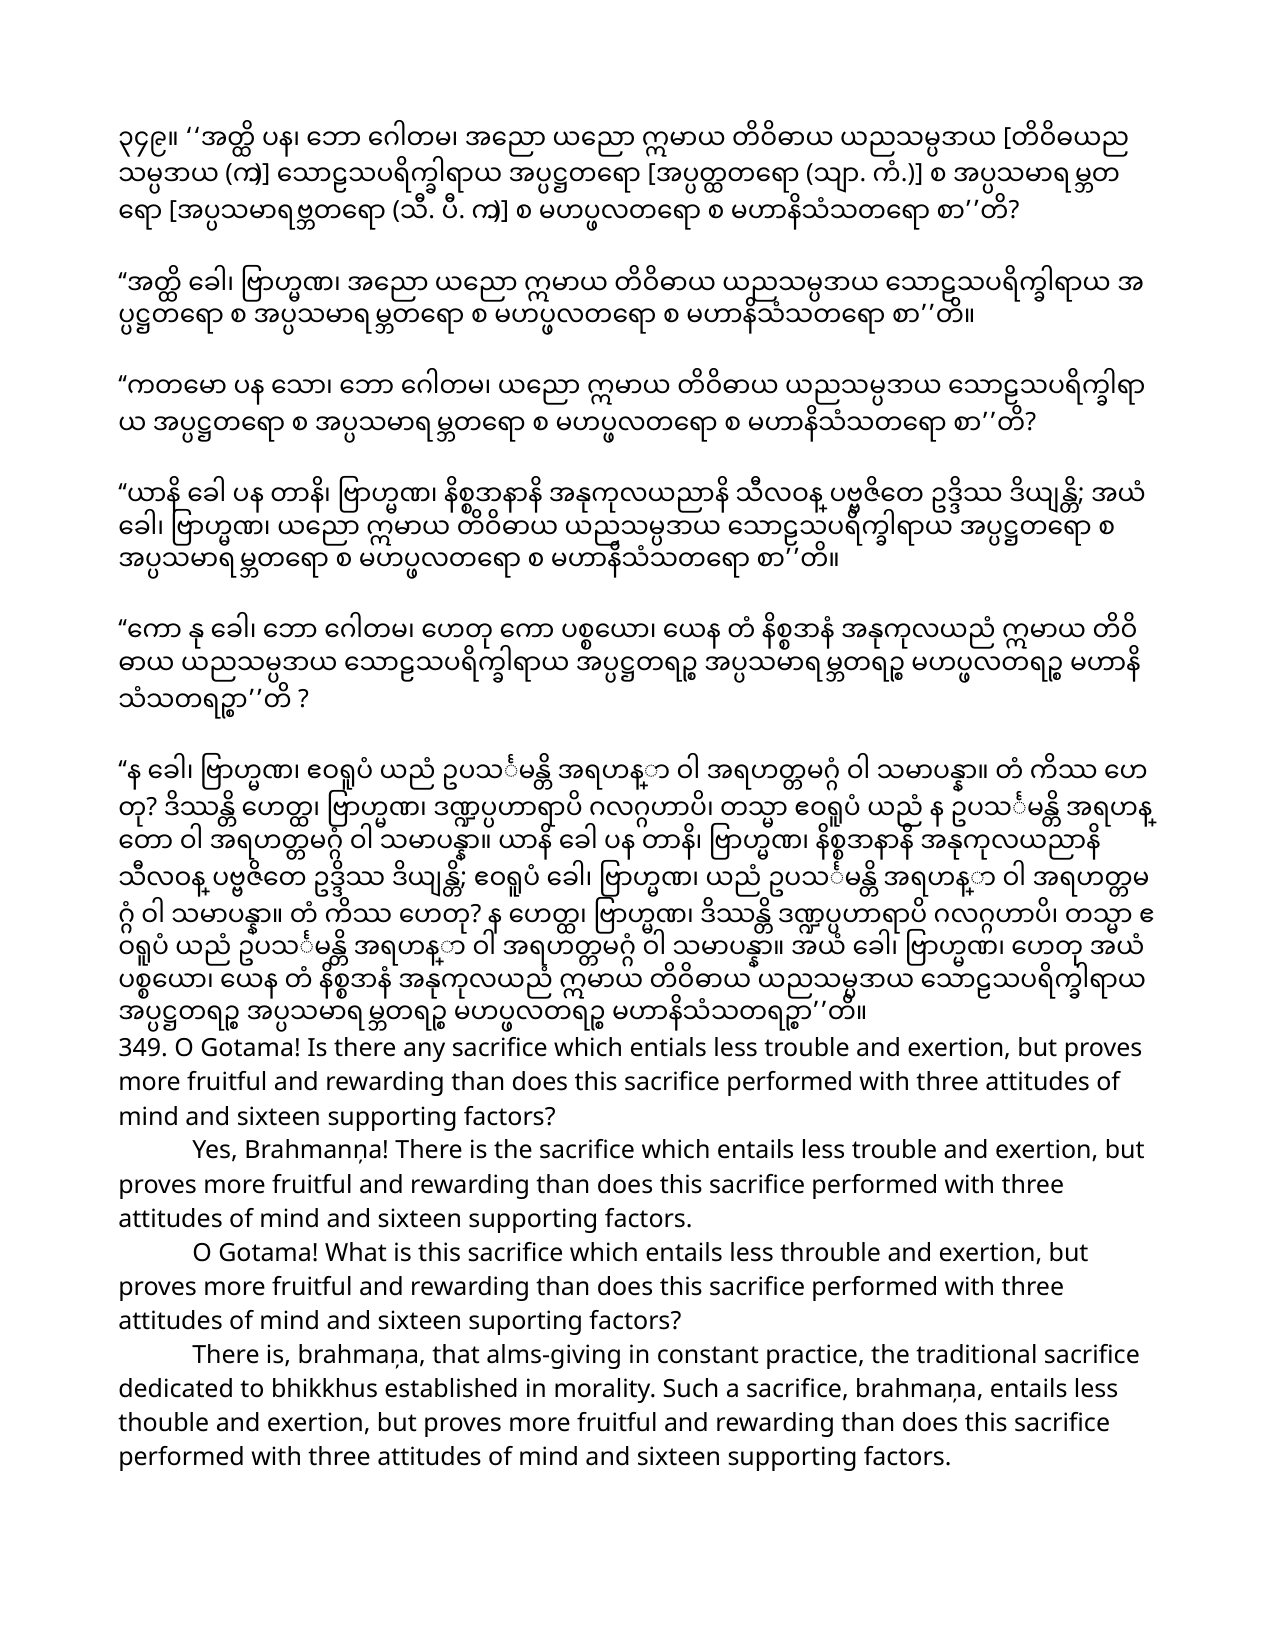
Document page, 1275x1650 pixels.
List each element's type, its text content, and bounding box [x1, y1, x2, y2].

text ‘‘အတ္ထိ ခေါ၊ ဗြာဟ္မဏ၊ အညော ယညော ဣမာယ တိဝိဓာယ ယညသမ္ပဒာယ သောဠသပရိက္ခါရာယ အပ္ပဋ္ဌတရော စ အပ္ပသမာရမ္ဘတရော စ မဟပ္ဖလတရော စ မဟာနိသံသတရော စာ’’တိ။ [118, 263, 1157, 333]
text ‘‘ယာနိ ခေါ ပန တာနိ၊ ဗြာဟ္မဏ၊ နိစ္စဒာနာနိ အနုကုလယညာနိ သီလဝန္တေ ပဗ္ဗဇိတေ ဥဒ္ဒိဿ ဒိယျန္တိ; အယံ ခေါ၊ ဗြာဟ္မဏ၊ ယညော ဣမာယ တိဝိဓာယ ယညသမ္ပဒာယ သောဠသပရိက္ခါရာယ အပ္ပဋ္ဌတရော စ အပ္ပသမာရမ္ဘတရော စ မဟပ္ဖလတရော စ မဟာနိသံသတရော စာ’’တိ။ [118, 475, 1157, 577]
text ‘‘န ခေါ၊ ဗြာဟ္မဏ၊ ဧဝရူပံ ယညံ ဥပသင်္ကမန္တိ အရဟန္တော ဝါ အရဟတ္တမဂ္ဂံ ဝါ သမာပန္နာ။ တံ ကိဿ ဟေတု? ဒိဿန္တိ ဟေတ္ထ၊ ဗြာဟ္မဏ၊ ဒဏ္ဍပ္ပဟာရာပိ ဂလဂ္ဂဟာပိ၊ တသ္မာ ဧဝရူပံ ယညံ န ဥပသင်္ကမန္တိ အရဟန္တော ဝါ အရဟတ္တမဂ္ဂံ ဝါ သမာပန္နာ။ ယာနိ ခေါ ပန တာနိ၊ ဗြာဟ္မဏ၊ နိစ္စဒာနာနိ အနုကုလယညာနိ သီလဝန္တေ ပဗ္ဗဇိတေ ဥဒ္ဒိဿ ဒိယျန္တိ; ဧဝရူပံ ခေါ၊ ဗြာဟ္မဏ၊ ယညံ ဥပသင်္ကမန္တိ အရဟန္တော ဝါ အရဟတ္တမဂ္ဂံ ဝါ သမာပန္နာ။ တံ ကိဿ ဟေတု? န ဟေတ္ထ၊ ဗြာဟ္မဏ၊ ဒိဿန္တိ ဒဏ္ဍပ္ပဟာရာပိ ဂလဂ္ဂဟာပိ၊ တသ္မာ ဧဝရူပံ ယညံ ဥပသင်္ကမန္တိ အရဟန္တော ဝါ အရဟတ္တမဂ္ဂံ ဝါ သမာပန္နာ။ အယံ ခေါ၊ ဗြာဟ္မဏ၊ ဟေတု အယံ ပစ္စယော၊ ယေန တံ နိစ္စဒာနံ အနုကုလယညံ ဣမာယ တိဝိဓာယ ယညသမ္ပဒာယ သောဠသပရိက္ခါရာယ အပ္ပဋ္ဌတရဉ္စ အပ္ပသမာရမ္ဘတရဉ္စ မဟပ္ဖလတရဉ္စ မဟာနိသံသတရဉ္စာ’’တိ။ [118, 752, 1157, 1030]
text Yes, Brahmanņa! There is the sacrifice which entails less trouble and exertion, but proves more fruitful and rewarding than does this sacrifice performed with three attitudes of mind and sixteen supporting factors. [118, 1132, 1157, 1234]
text 349. O Gotama! Is there any sacrifice which entials less trouble and exertion, but proves more fruitful and rewarding than does this sacrifice performed with three attitudes of mind and sixteen supporting factors? [118, 1030, 1157, 1132]
text There is, brahmaņa, that alms-giving in constant practice, the traditional sacrifice dedicated to bhikkhus established in morality. Such a sacrifice, brahmaņa, entails less thouble and exertion, but proves more fruitful and rewarding than does this sacrifice performed with three attitudes of mind and sixteen supporting factors. [118, 1337, 1157, 1473]
text ‘‘ကော နု ခေါ၊ ဘော ဂေါတမ၊ ဟေတု ကော ပစ္စယော၊ ယေန တံ နိစ္စဒာနံ အနုကုလယညံ ဣမာယ တိဝိဓာယ ယညသမ္ပဒာယ သောဠသပရိက္ခါရာယ အပ္ပဋ္ဌတရဉ္စ အပ္ပသမာရမ္ဘတရဉ္စ မဟပ္ဖလတရဉ္စ မဟာနိသံသတရဉ္စာ’’တိ ? [118, 611, 1157, 718]
text ၃၄၉။ ‘‘အတ္ထိ ပန၊ ဘော ဂေါတမ၊ အညော ယညော ဣမာယ တိဝိဓာယ ယညသမ္ပဒာယ [တိဝိဓယညသမ္ပဒာယ (က.)] သောဠသပရိက္ခါရာယ အပ္ပဋ္ဌတရော [အပ္ပတ္ထတရော (သျာ. ကံ.)] စ အပ္ပသမာရမ္ဘတရော [အပ္ပသမာရဗ္ဘတရော (သီ. ပီ. က.)] စ မဟပ္ဖလတရော စ မဟာနိသံသတရော စာ’’တိ? [118, 118, 1157, 229]
text O Gotama! What is this sacrifice which entails less throuble and exertion, but proves more fruitful and rewarding than does this sacrifice performed with three attitudes of mind and sixteen suporting factors? [118, 1234, 1157, 1337]
text ‘‘ကတမော ပန သော၊ ဘော ဂေါတမ၊ ယညော ဣမာယ တိဝိဓာယ ယညသမ္ပဒာယ သောဠသပရိက္ခါရာယ အပ္ပဋ္ဌတရော စ အပ္ပသမာရမ္ဘတရော စ မဟပ္ဖလတရော စ မဟာနိသံသတရော စာ’’တိ? [118, 367, 1157, 441]
